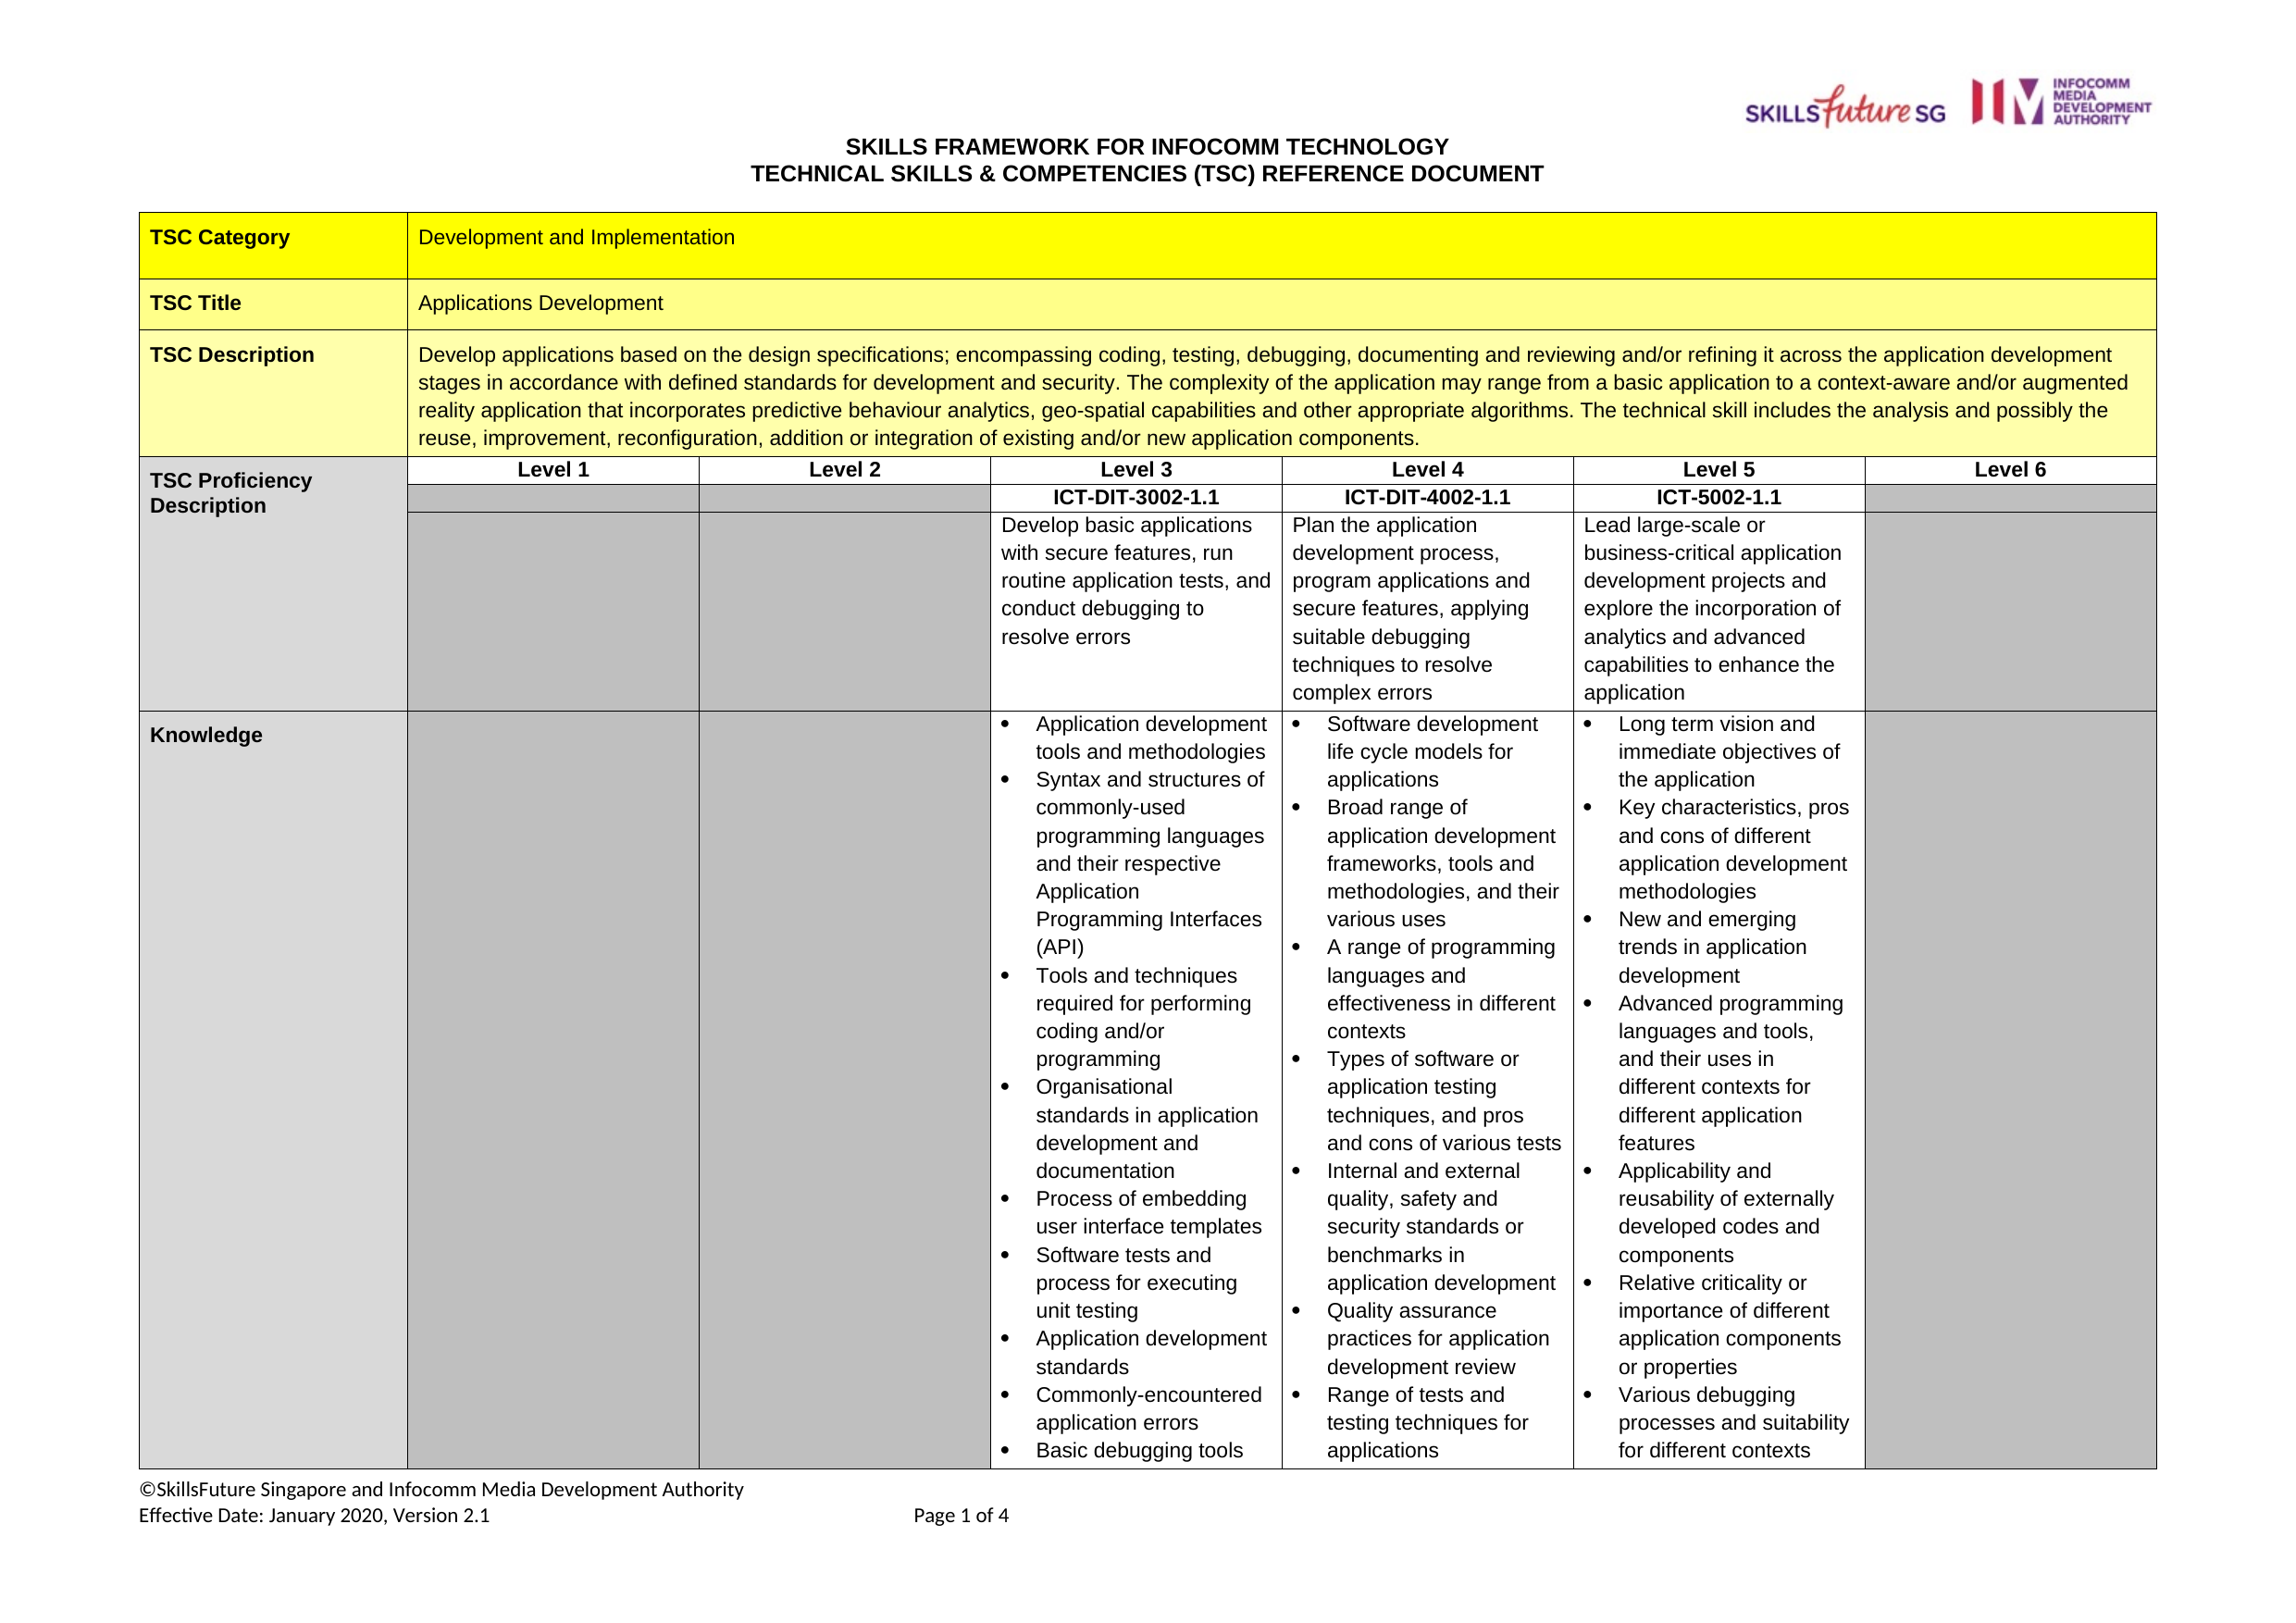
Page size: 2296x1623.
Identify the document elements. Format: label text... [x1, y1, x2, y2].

table_cell [700, 712, 990, 1468]
picture [1742, 69, 2157, 133]
table_cell ICT-DIT-4002-1.1 [1283, 485, 1573, 512]
table_cell Level 2 [700, 457, 990, 484]
table_cell Knowledge [140, 712, 407, 1468]
table_cell ICT-5002-1.1 [1574, 485, 1865, 512]
table_cell TSC Title [140, 279, 407, 329]
table_cell ICT-DIT-3002-1.1 [991, 485, 1282, 512]
table_header TSC Category [140, 213, 407, 279]
table_cell [1866, 485, 2156, 512]
table_cell TSC Description [140, 330, 407, 456]
table_cell Level 1 [408, 457, 699, 484]
table_cell [700, 513, 990, 711]
table_cell Level 4 [1283, 457, 1573, 484]
table_cell Level 6 [1866, 457, 2156, 484]
table_header Development and Implementation [408, 213, 2156, 279]
table_cell [408, 712, 699, 1468]
table_cell Plan the application development process, program applications and secure features, applying suitable debugging techniques to resolve complex errors [1283, 513, 1573, 711]
table_cell Applications Development [408, 279, 2156, 329]
table_cell Level 5 [1574, 457, 1865, 484]
table_cell TSC Proficiency Description [140, 457, 407, 711]
table_cell Develop applications based on the design specifications; encompassing coding, testing, debugging, documenting and reviewing and/or refining it across the application development stages in accordance with defined standards for development and security. The complexity of the application may range from a basic application to a context-aware and/or augmented reality application that incorporates predictive behaviour analytics, geo-spatial capabilities and other appropriate algorithms. The technical skill includes the analysis and possibly the reuse, improvement, reconfiguration, addition or integration of existing and/or new application components. [408, 330, 2156, 456]
table_cell [1866, 712, 2156, 1468]
table_cell Level 3 [991, 457, 1282, 484]
table_cell [408, 513, 699, 711]
table_cell Develop basic applications with secure features, run routine application tests, and conduct debugging to resolve errors [991, 513, 1282, 711]
table_cell [1866, 513, 2156, 711]
table_cell Lead large-scale or business-critical application development projects and explore the incorporation of analytics and advanced capabilities to enhance the application [1574, 513, 1865, 711]
table_cell [408, 485, 699, 512]
table_cell [700, 485, 990, 512]
